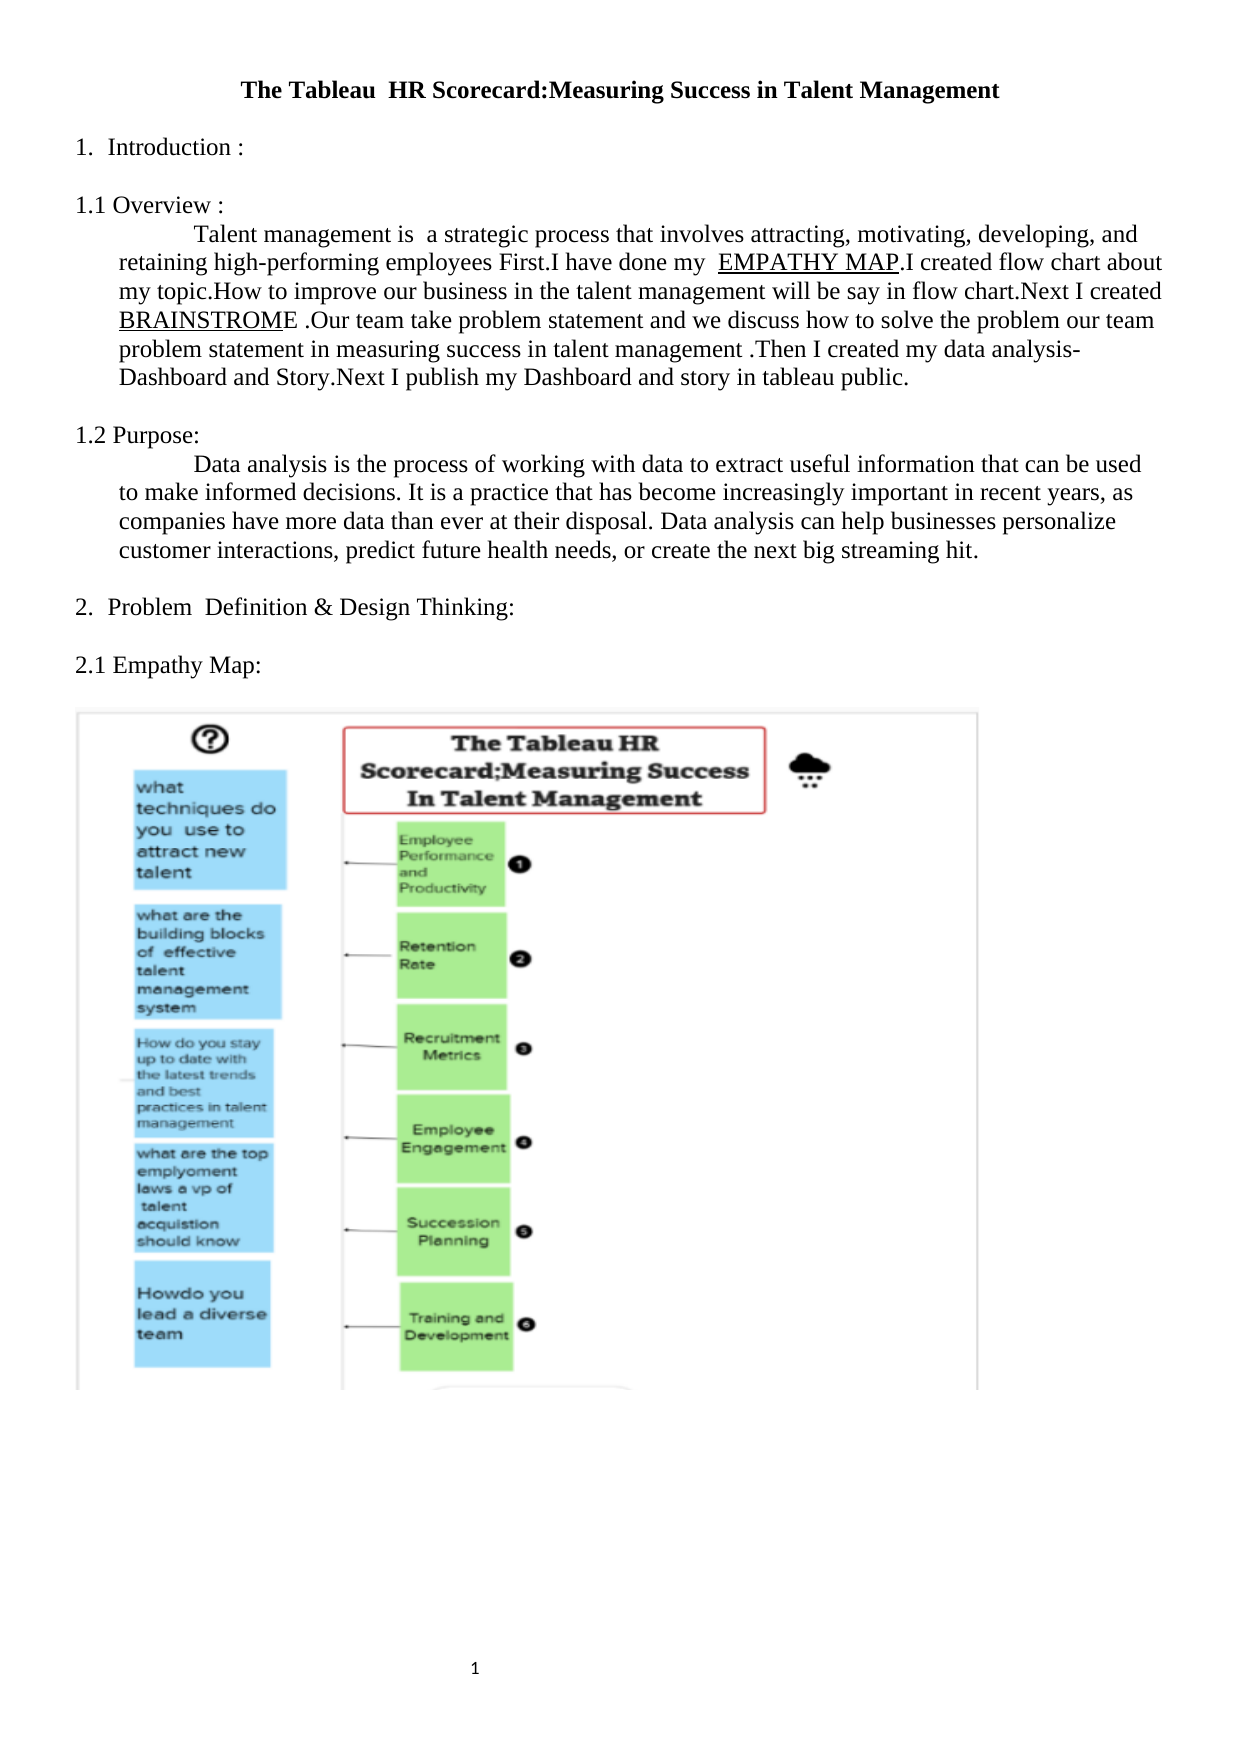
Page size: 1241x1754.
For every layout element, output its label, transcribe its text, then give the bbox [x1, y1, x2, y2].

picture [75, 707, 980, 1390]
list Purpose: [75, 420, 1165, 449]
text The Tableau HR Scorecard:Measuring Success in Talent Management [75, 75, 1165, 104]
list Overview : [75, 190, 1165, 219]
list Talent management is a strategic process that involves attracting, motivating, developing, and retaining high-performing employees First.I have done my EMPATHY MAP.I created flow chart about my topic.How to improve our business in the talent management will be say in flow chart.Next I created BRAINSTROME .Our team take problem statement and we discuss how to solve the problem our team problem statement in measuring success in talent management .Then I created my data analysis- Dashboard and Story.Next I publish my Dashboard and story in tableau public. [119, 219, 1165, 391]
list Problem Definition & Design Thinking: [75, 592, 1165, 621]
list Empathy Map: [75, 650, 1165, 679]
list Introduction : [75, 132, 1165, 161]
list Data analysis is the process of working with data to extract useful information that can be used to make informed decisions. It is a practice that has become increasingly important in recent years, as companies have more data than ever at their disposal. Data analysis can help businesses personalize customer interactions, predict future health needs, or create the next big streaming hit. [119, 449, 1165, 564]
